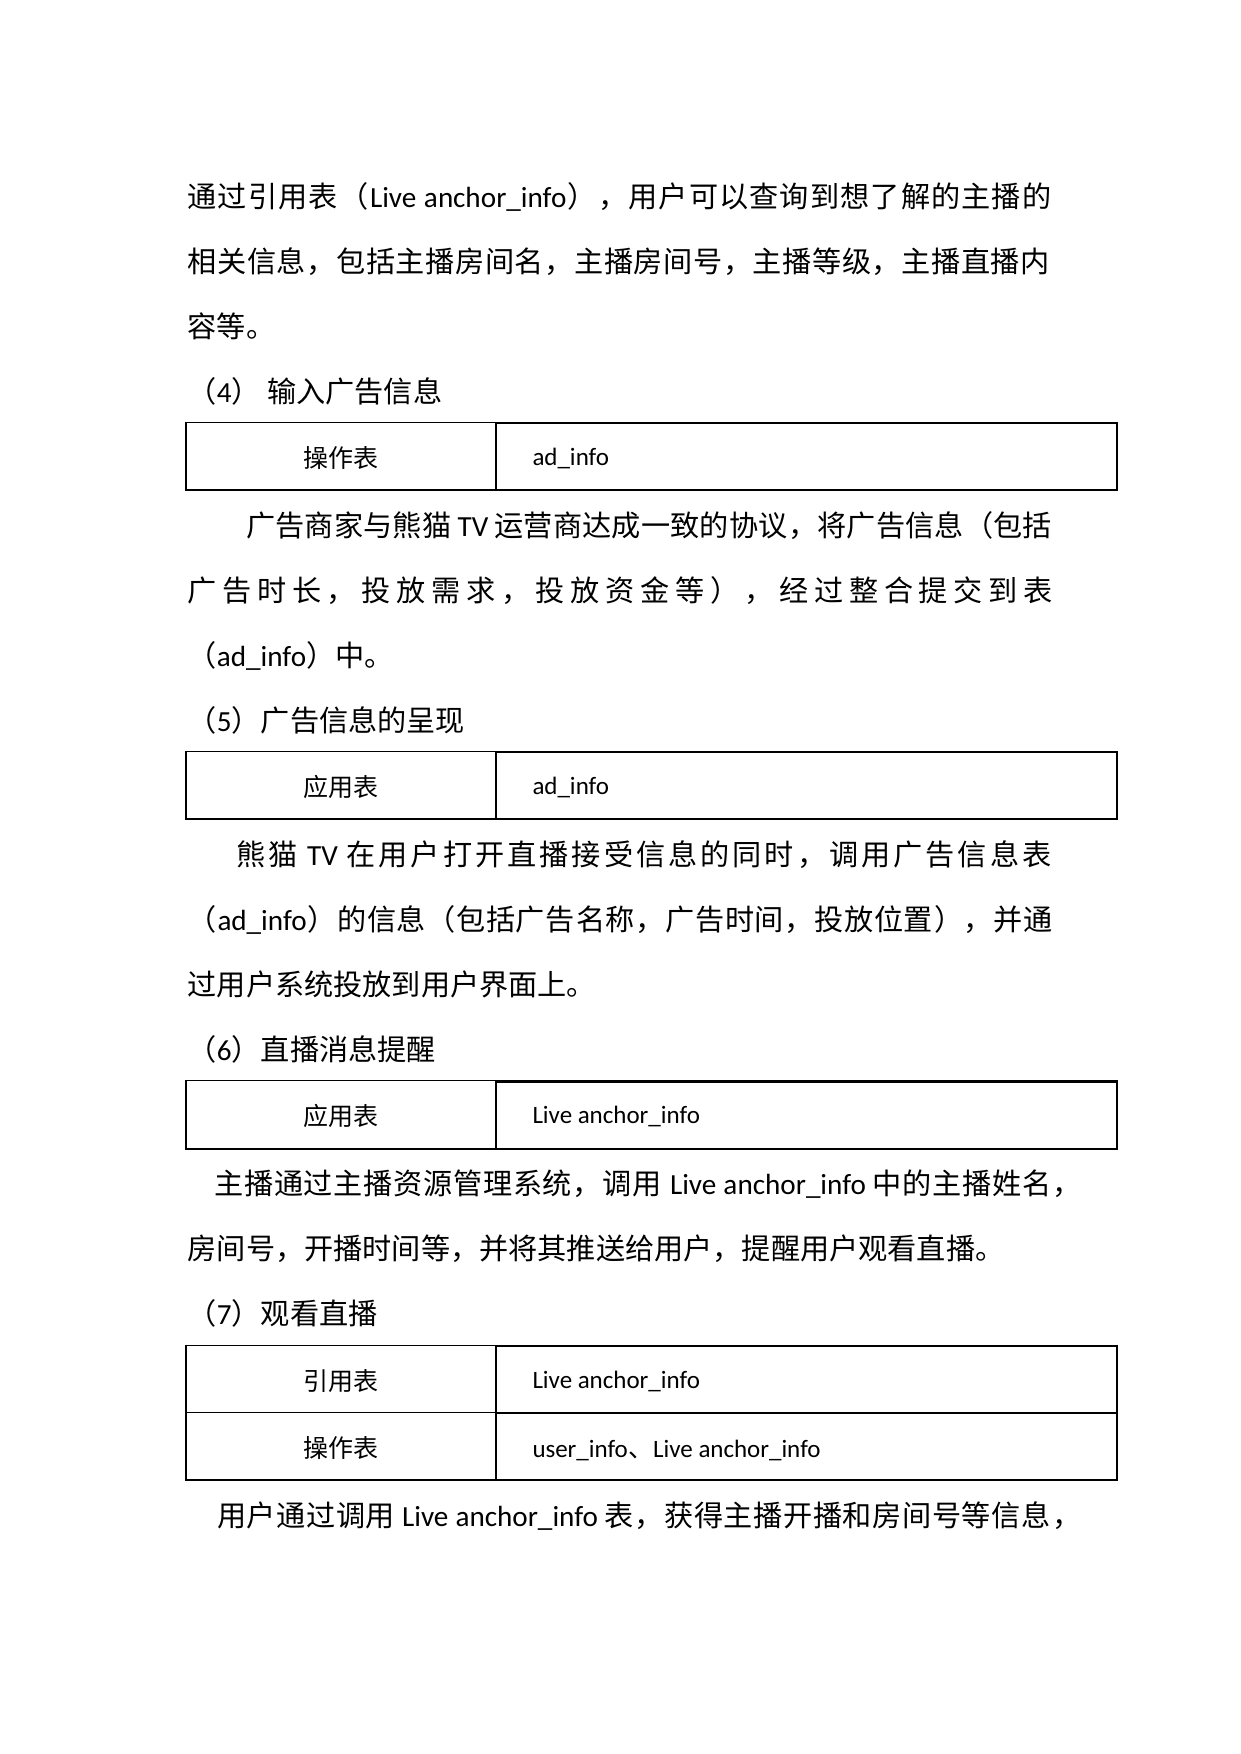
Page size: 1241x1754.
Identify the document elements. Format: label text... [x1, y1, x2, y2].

table_header 操作表 [187, 423, 495, 489]
table_header Live anchor_info [497, 1083, 1116, 1147]
table_header ad_info [497, 424, 1116, 489]
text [187, 1481, 1053, 1546]
table_cell user_info、Live anchor_info [497, 1414, 1116, 1479]
table_header Live anchor_info [497, 1347, 1116, 1412]
text （4） 输入广告信息 [187, 357, 1053, 422]
table_header 引用表 [187, 1346, 495, 1412]
text （6）直播消息提醒 [187, 1015, 1053, 1080]
text 通过引用表（Live anchor_info），用户可以查询到想了解的主播的相关信息，包括主播房间名，主播房间号，主播等级，主播直播内容等。 [187, 162, 1053, 357]
table_cell 操作表 [187, 1413, 495, 1479]
table_header ad_info [497, 753, 1116, 818]
text （7）观看直播 [187, 1279, 1053, 1344]
text 广告商家与熊猫TV运营商达成一致的协议，将广告信息（包括广告时长，投放需求，投放资金等），经过整合提交到表（ad_info）中。 [187, 491, 1053, 686]
table_header 应用表 [187, 1081, 495, 1147]
table_header 应用表 [187, 752, 495, 818]
text 熊猫TV在用户打开直播接受信息的同时，调用广告信息表（ad_info）的信息（包括广告名称，广告时间，投放位置），并通过用户系统投放到用户界面上。 [187, 820, 1053, 1015]
text 主播通过主播资源管理系统，调用Live anchor_info中的主播姓名，房间号，开播时间等，并将其推送给用户，提醒用户观看直播。 [187, 1150, 1053, 1279]
text （5）广告信息的呈现 [187, 686, 1053, 751]
